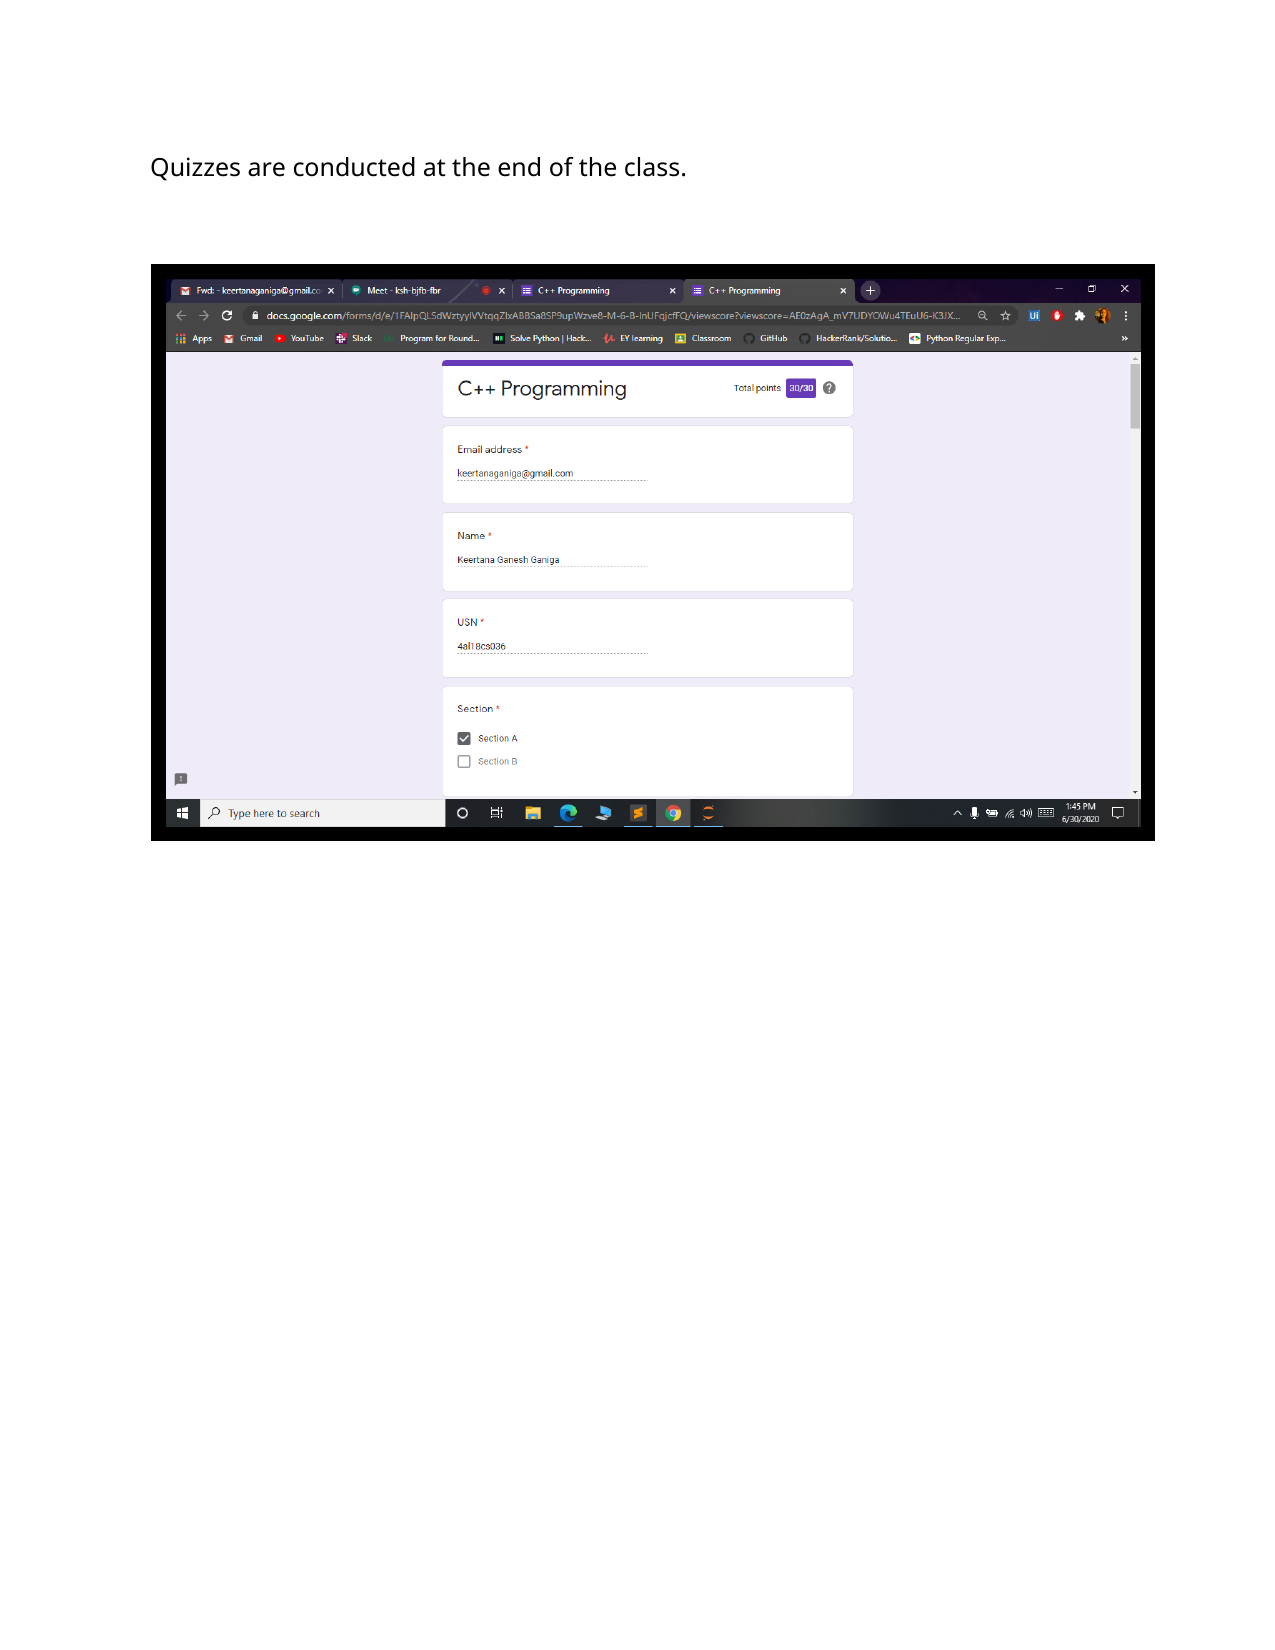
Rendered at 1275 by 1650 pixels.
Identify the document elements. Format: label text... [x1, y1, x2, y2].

text Quizzes are conducted at the end of the class. [150, 150, 1125, 184]
picture [166, 279, 1141, 827]
